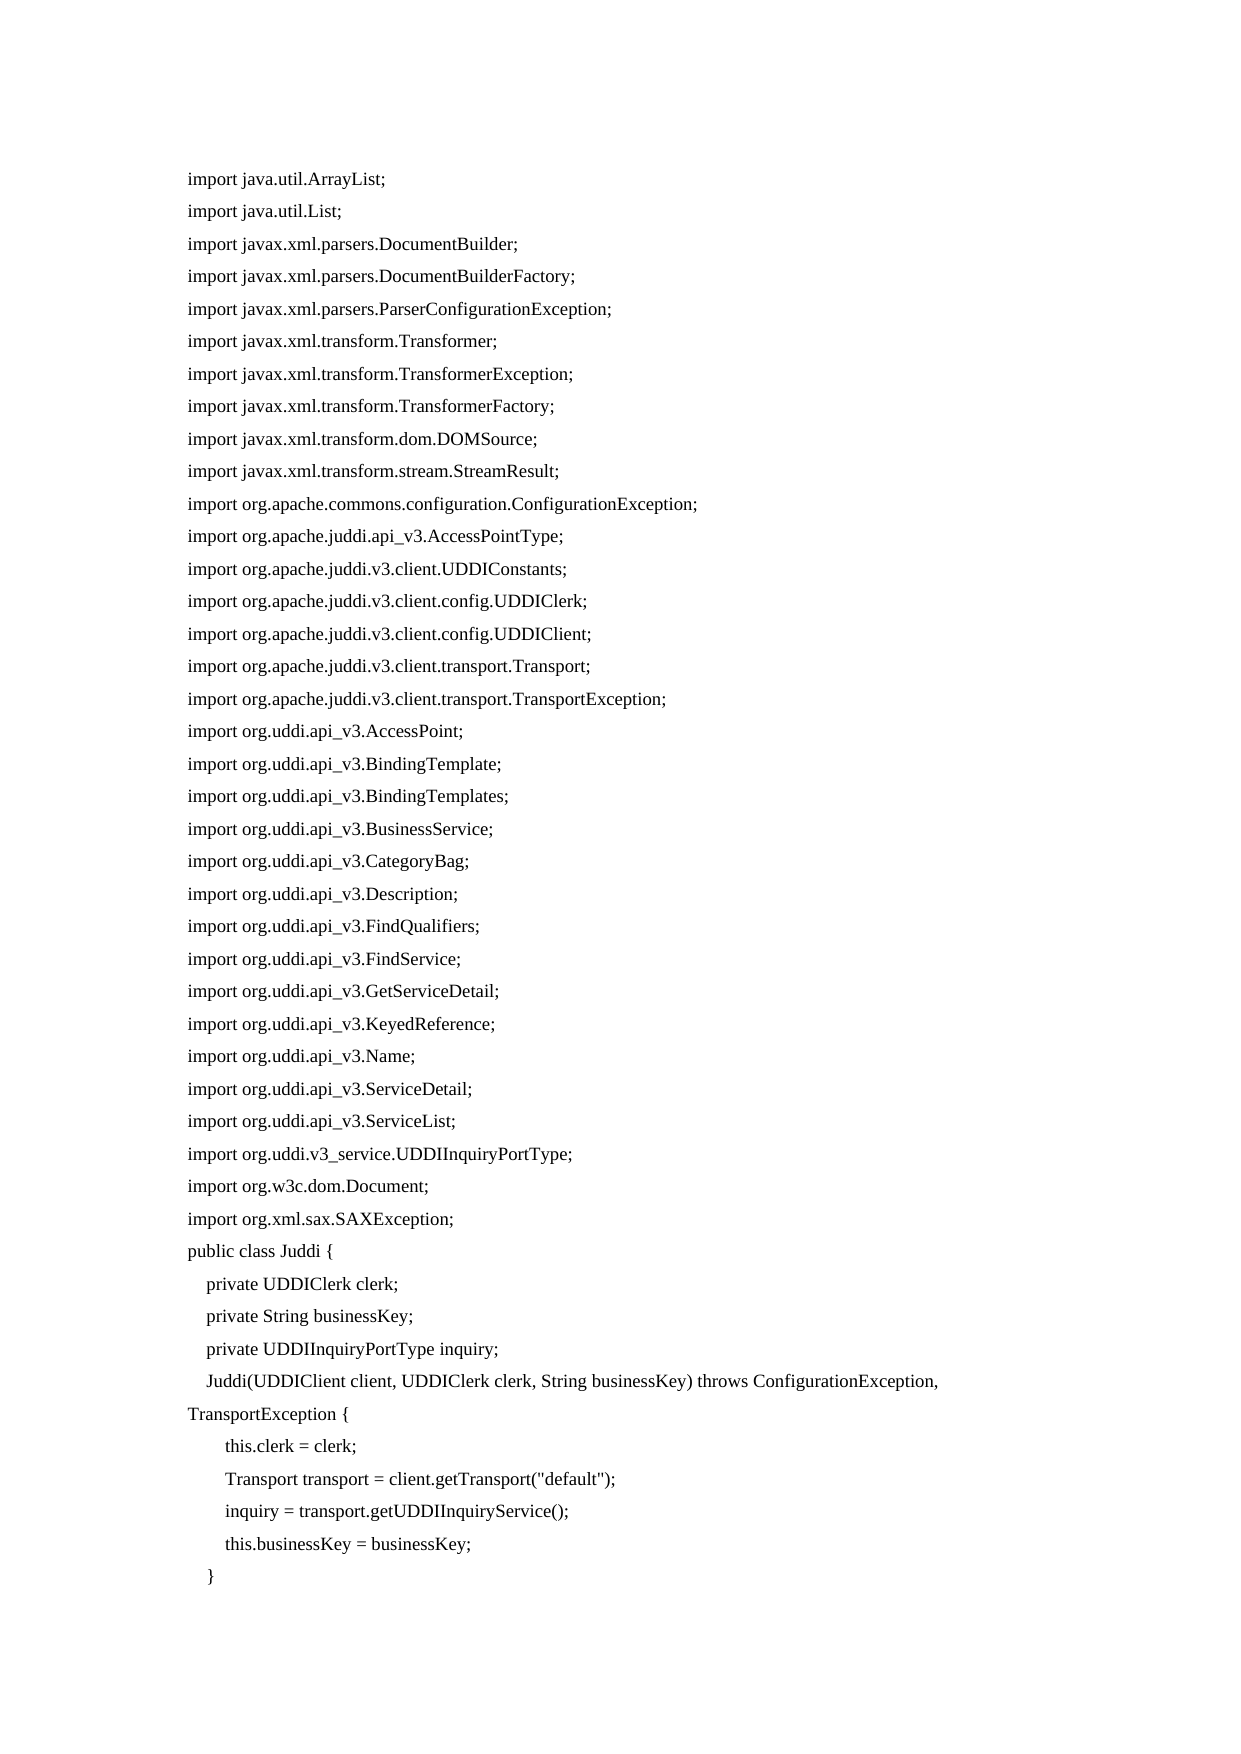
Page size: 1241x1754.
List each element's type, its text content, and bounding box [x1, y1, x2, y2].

text import org.uddi.api_v3.FindQualifiers; [187, 909, 1053, 942]
text import org.apache.juddi.api_v3.AccessPointType; [187, 519, 1053, 552]
text } [187, 1559, 1053, 1592]
text import org.uddi.api_v3.ServiceList; [187, 1104, 1053, 1137]
text import javax.xml.transform.dom.DOMSource; [187, 422, 1053, 454]
text import javax.xml.parsers.DocumentBuilderFactory; [187, 259, 1053, 292]
text import org.apache.juddi.v3.client.config.UDDIClerk; [187, 584, 1053, 617]
text import javax.xml.parsers.ParserConfigurationException; [187, 292, 1053, 324]
text import org.uddi.api_v3.AccessPoint; [187, 714, 1053, 747]
text import org.uddi.api_v3.Description; [187, 877, 1053, 909]
text Juddi(UDDIClient client, UDDIClerk clerk, String businessKey) throws ConfigurationException, TransportException { [187, 1364, 1053, 1429]
text import javax.xml.transform.Transformer; [187, 324, 1053, 357]
text import org.apache.juddi.v3.client.transport.Transport; [187, 649, 1053, 682]
text Transport transport = client.getTransport("default"); [187, 1462, 1053, 1494]
text import javax.xml.transform.stream.StreamResult; [187, 454, 1053, 487]
text import org.uddi.api_v3.KeyedReference; [187, 1007, 1053, 1039]
text import javax.xml.transform.TransformerException; [187, 357, 1053, 389]
text inquiry = transport.getUDDIInquiryService(); [187, 1494, 1053, 1527]
text import org.uddi.api_v3.BusinessService; [187, 812, 1053, 844]
text import org.uddi.api_v3.GetServiceDetail; [187, 974, 1053, 1007]
text import org.apache.commons.configuration.ConfigurationException; [187, 487, 1053, 519]
text import org.apache.juddi.v3.client.UDDIConstants; [187, 552, 1053, 584]
text private UDDIInquiryPortType inquiry; [187, 1332, 1053, 1364]
text import org.uddi.v3_service.UDDIInquiryPortType; [187, 1137, 1053, 1169]
text import javax.xml.transform.TransformerFactory; [187, 389, 1053, 422]
text public class Juddi { [187, 1234, 1053, 1267]
text import java.util.List; [187, 194, 1053, 227]
text import org.uddi.api_v3.ServiceDetail; [187, 1072, 1053, 1104]
text import javax.xml.parsers.DocumentBuilder; [187, 227, 1053, 259]
text import org.uddi.api_v3.Name; [187, 1039, 1053, 1072]
text import org.w3c.dom.Document; [187, 1169, 1053, 1202]
text import org.uddi.api_v3.FindService; [187, 942, 1053, 974]
text import org.apache.juddi.v3.client.transport.TransportException; [187, 682, 1053, 714]
text this.clerk = clerk; [187, 1429, 1053, 1462]
text private UDDIClerk clerk; [187, 1267, 1053, 1299]
text import org.xml.sax.SAXException; [187, 1202, 1053, 1234]
text private String businessKey; [187, 1299, 1053, 1332]
text import org.uddi.api_v3.BindingTemplates; [187, 779, 1053, 812]
text import org.apache.juddi.v3.client.config.UDDIClient; [187, 617, 1053, 649]
text import java.util.ArrayList; [187, 162, 1053, 194]
text import org.uddi.api_v3.CategoryBag; [187, 844, 1053, 877]
text this.businessKey = businessKey; [187, 1527, 1053, 1559]
text import org.uddi.api_v3.BindingTemplate; [187, 747, 1053, 779]
